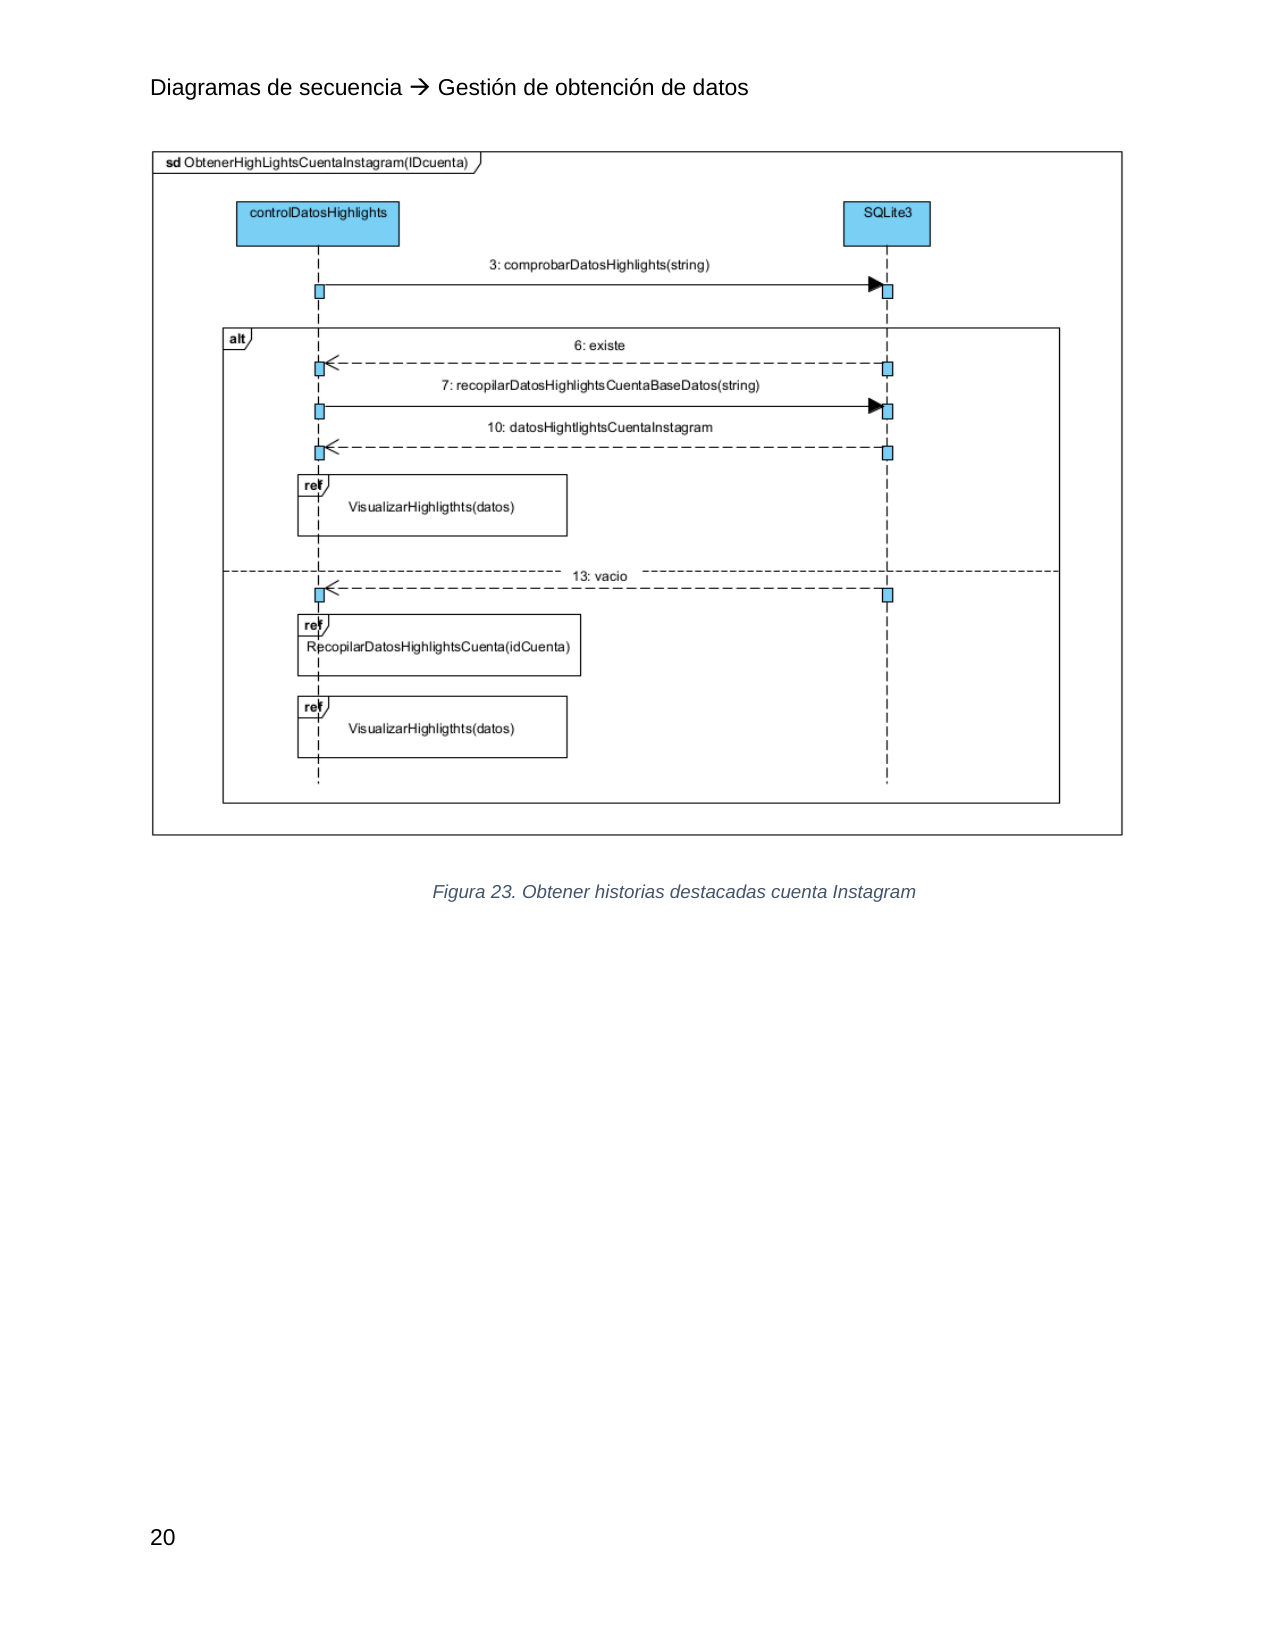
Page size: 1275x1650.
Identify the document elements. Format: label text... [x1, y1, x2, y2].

picture [150, 150, 1126, 839]
